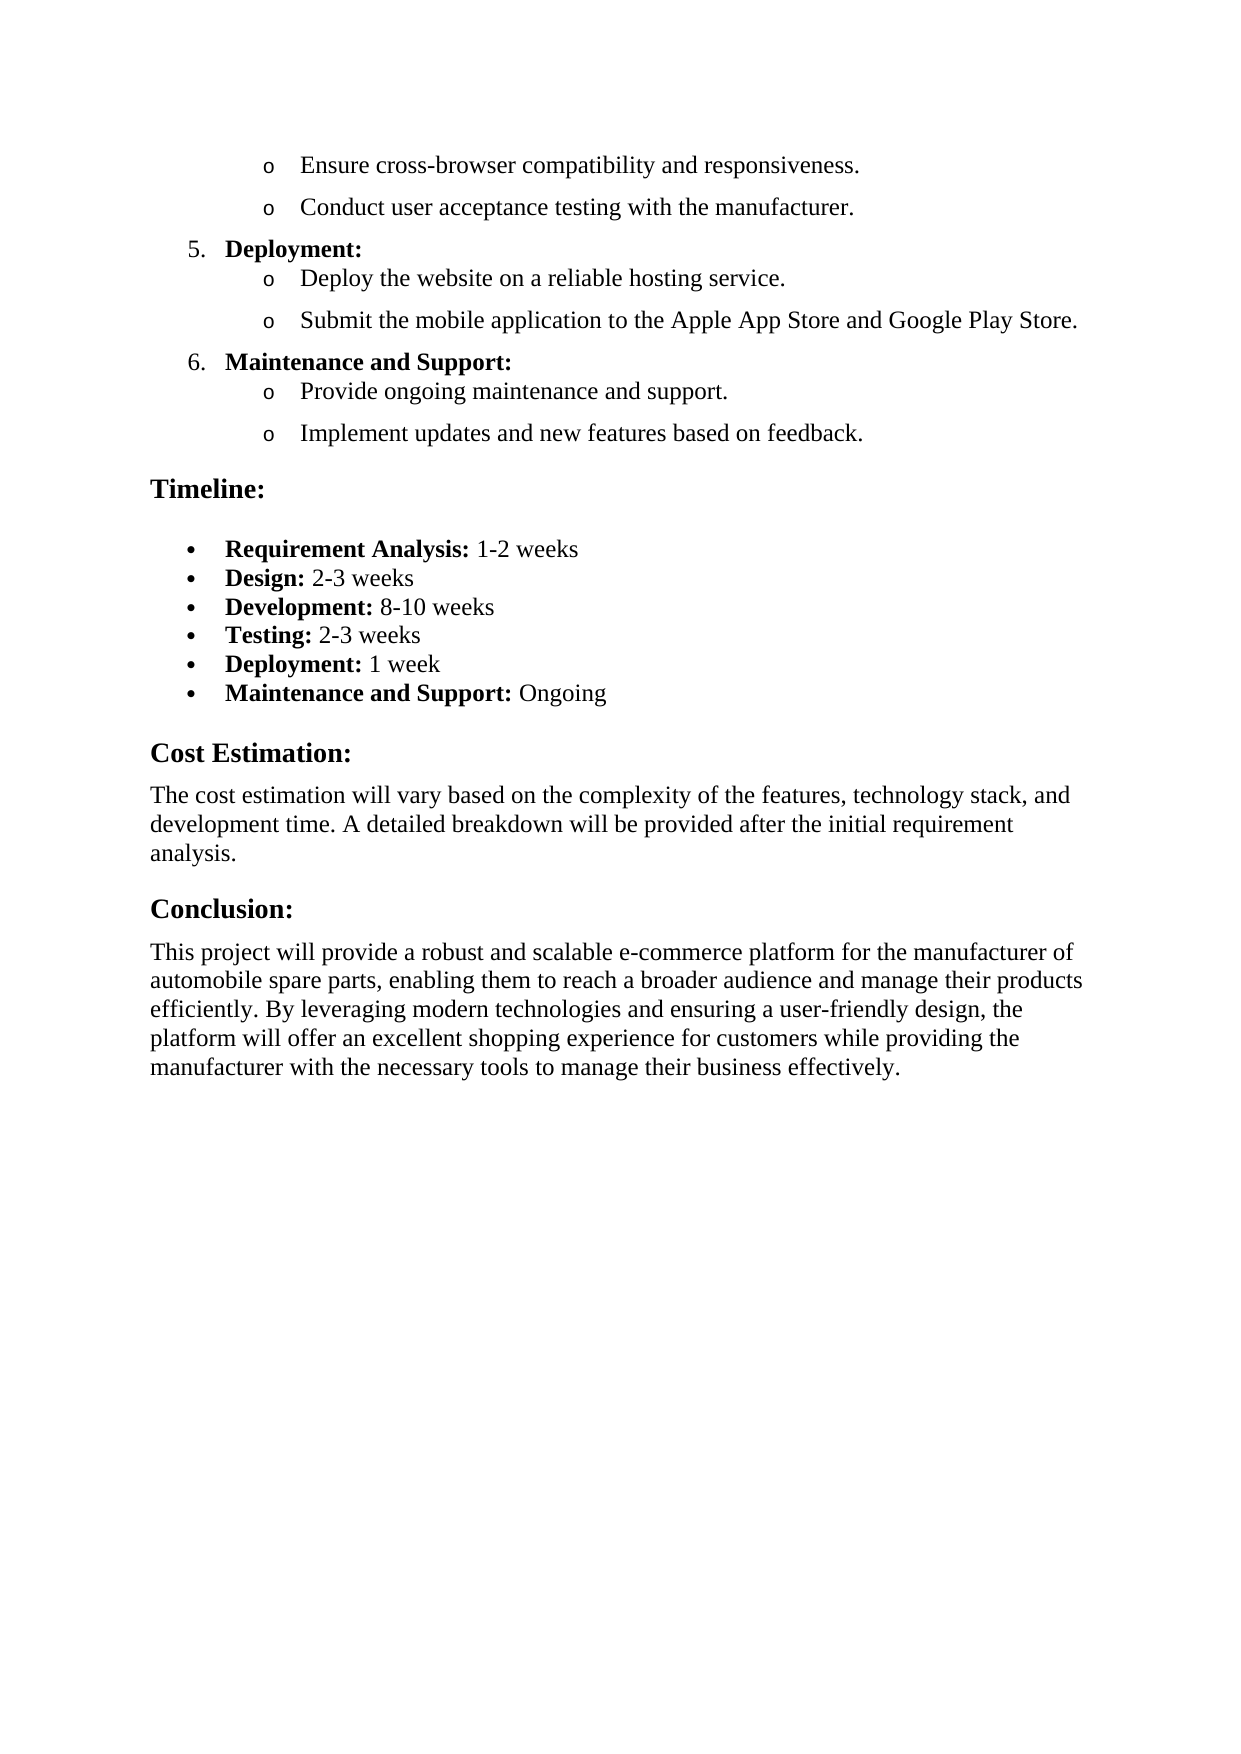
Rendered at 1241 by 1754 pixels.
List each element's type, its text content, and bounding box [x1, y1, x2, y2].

list Deployment: [187, 234, 1090, 263]
list Deploy the website on a reliable hosting service. [262, 263, 1090, 292]
list Maintenance and Support: Ongoing [187, 678, 1090, 707]
text The cost estimation will vary based on the complexity of the features, technology stack, and development time. A detailed breakdown will be provided after the initial requirement analysis. [150, 781, 1090, 867]
list Design: 2-3 weeks [187, 563, 1090, 592]
text Conclusion: [150, 892, 1090, 924]
text Cost Estimation: [150, 736, 1090, 768]
list Ensure cross-browser compatibility and responsiveness. [262, 150, 1090, 179]
list Development: 8-10 weeks [187, 592, 1090, 620]
list Testing: 2-3 weeks [187, 620, 1090, 649]
text This project will provide a robust and scalable e-commerce platform for the manufacturer of automobile spare parts, enabling them to reach a broader audience and manage their products efficiently. By leveraging modern technologies and ensuring a user-friendly design, the platform will offer an excellent shopping experience for customers while providing the manufacturer with the necessary tools to manage their business effectively. [150, 937, 1090, 1081]
list Requirement Analysis: 1-2 weeks [187, 534, 1090, 563]
list Implement updates and new features based on feedback. [262, 418, 1090, 447]
list Conduct user acceptance testing with the manufacturer. [262, 192, 1090, 222]
list Provide ongoing maintenance and support. [262, 376, 1090, 405]
list Maintenance and Support: [187, 347, 1090, 376]
list Submit the mobile application to the Apple App Store and Google Play Store. [262, 305, 1090, 334]
list Deployment: 1 week [187, 649, 1090, 678]
text Timeline: [150, 472, 1090, 505]
